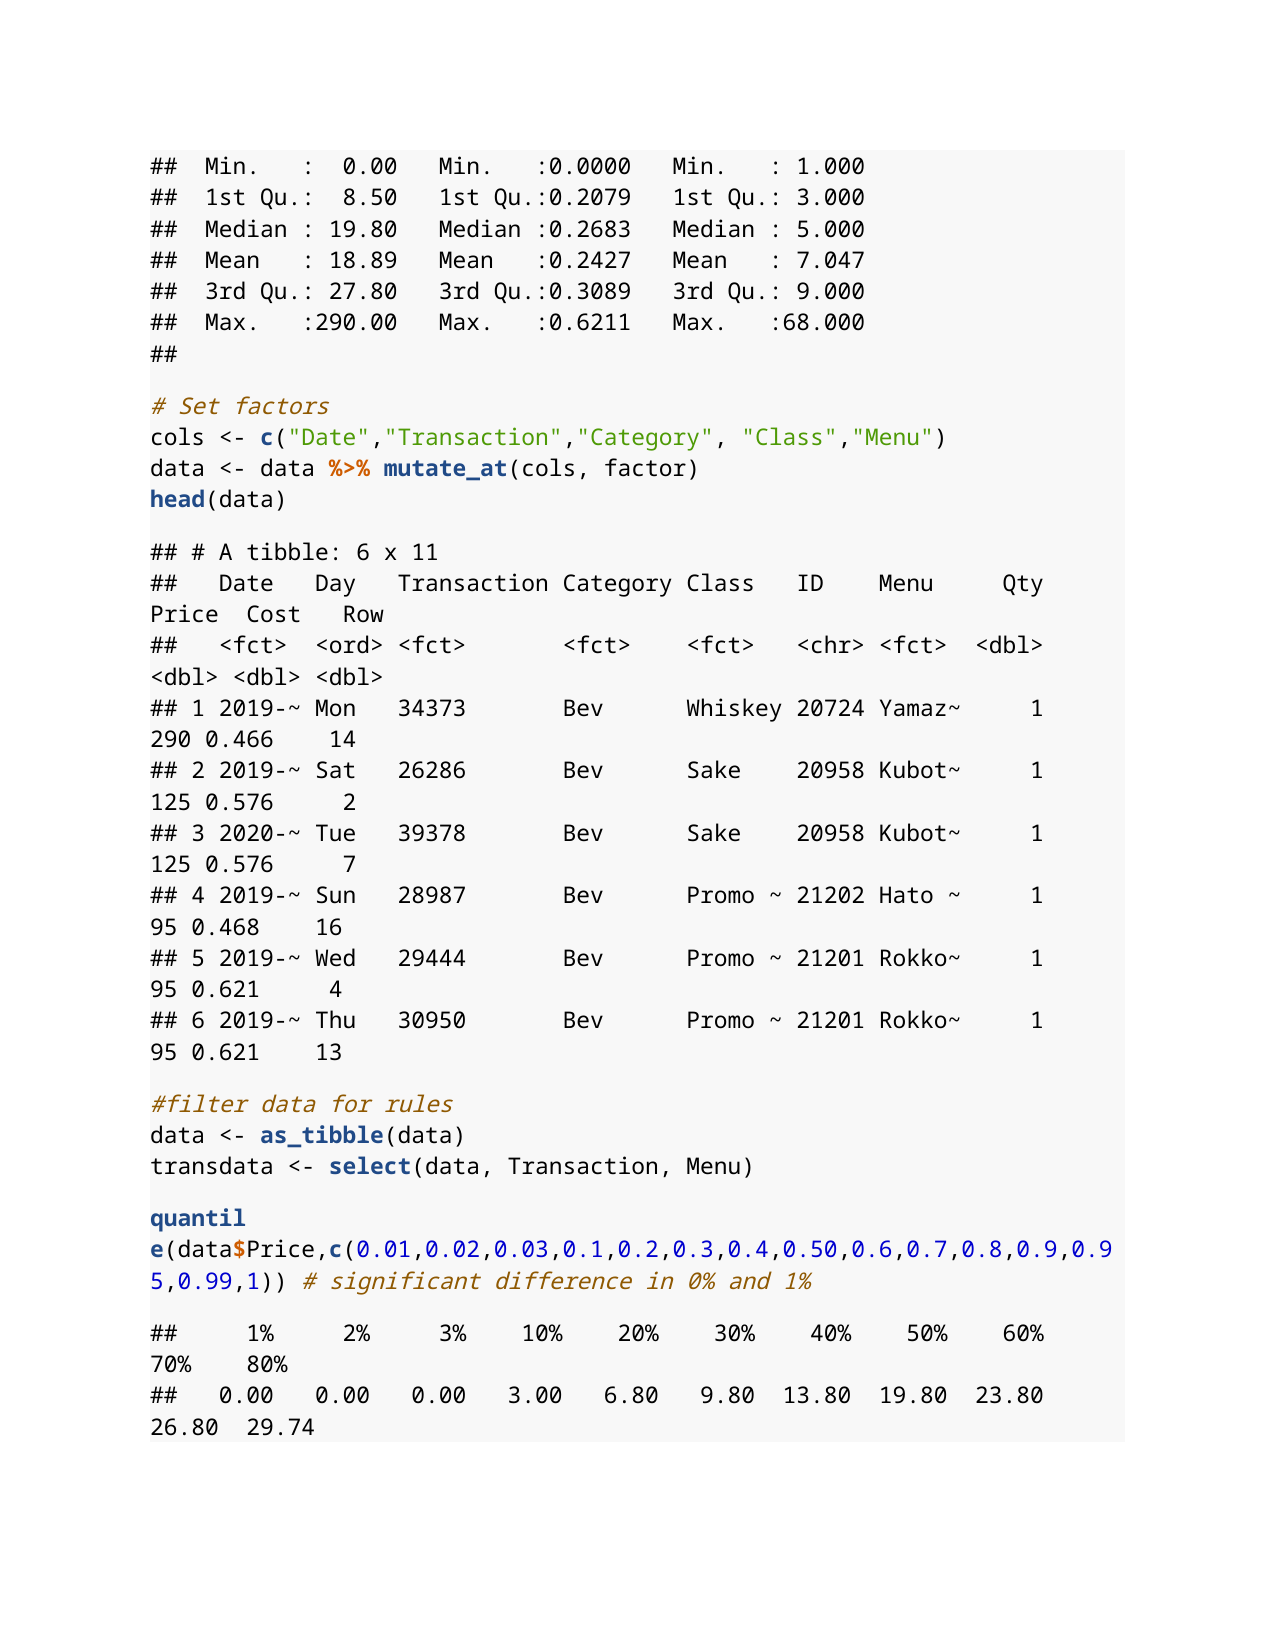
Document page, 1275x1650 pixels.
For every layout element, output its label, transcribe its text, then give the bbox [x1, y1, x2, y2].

text #filter data for rules data <- as_tibble(data) transdata <- select(data, Transaction, Menu) [150, 1087, 1125, 1181]
text ## # A tibble: 6 x 11 ## Date Day Transaction Category Class ID Menu Qty Price Cost Row ## <fct> <ord> <fct> <fct> <fct> <chr> <fct> <dbl> <dbl> <dbl> <dbl> ## 1 2019-~ Mon 34373 Bev Whiskey 20724 Yamaz~ 1 290 0.466 14 ## 2 2019-~ Sat 26286 Bev Sake 20958 Kubot~ 1 125 0.576 2 ## 3 2020-~ Tue 39378 Bev Sake 20958 Kubot~ 1 125 0.576 7 ## 4 2019-~ Sun 28987 Bev Promo ~ 21202 Hato ~ 1 95 0.468 16 ## 5 2019-~ Wed 29444 Bev Promo ~ 21201 Rokko~ 1 95 0.621 4 ## 6 2019-~ Thu 30950 Bev Promo ~ 21201 Rokko~ 1 95 0.621 13 [150, 535, 1125, 1067]
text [150, 150, 1125, 369]
text quantile(data$Price,c(0.01,0.02,0.03,0.1,0.2,0.3,0.4,0.50,0.6,0.7,0.8,0.9,0.95,0.99,1)) # significant difference in 0% and 1% [150, 1202, 1125, 1296]
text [150, 1317, 1125, 1442]
text # Set factors cols <- c("Date","Transaction","Category", "Class","Menu") data <- data %>% mutate_at(cols, factor) head(data) [150, 389, 1125, 514]
